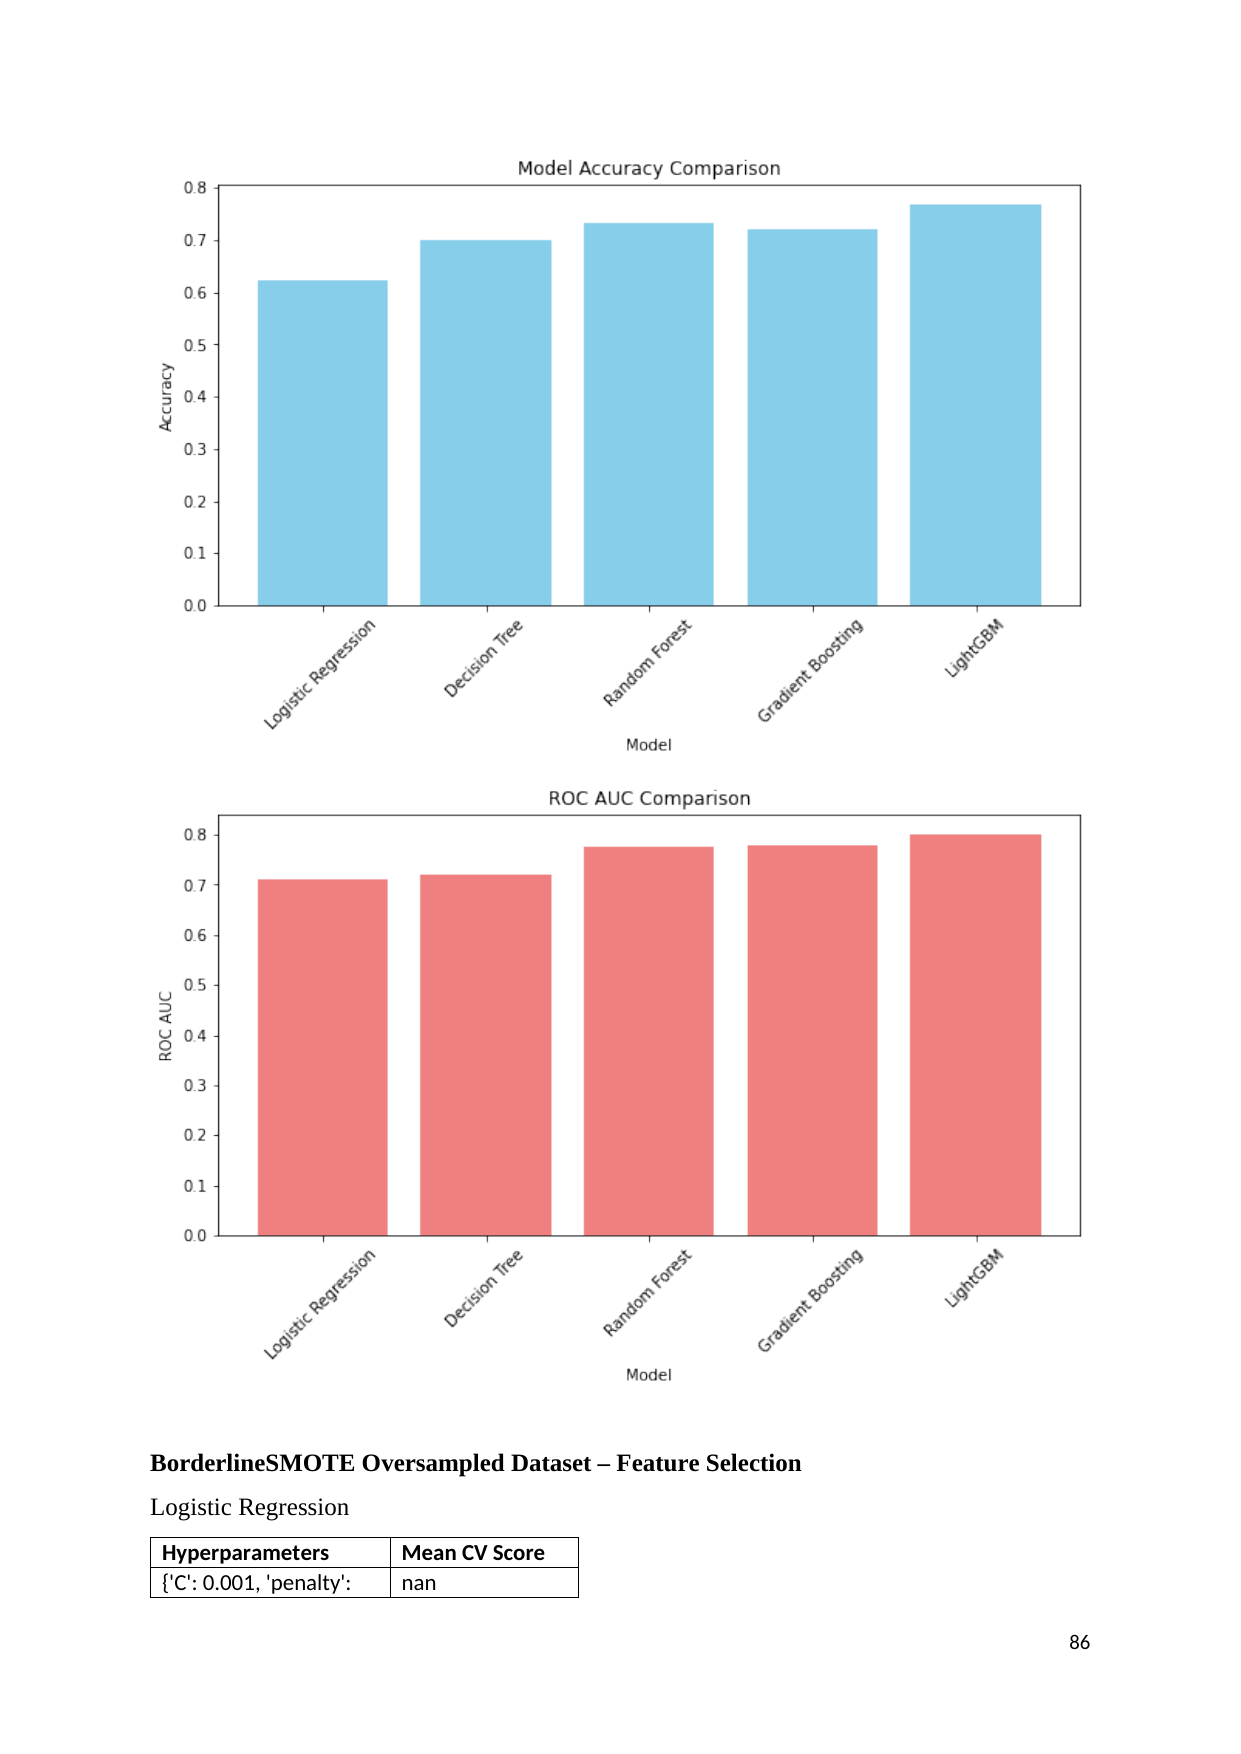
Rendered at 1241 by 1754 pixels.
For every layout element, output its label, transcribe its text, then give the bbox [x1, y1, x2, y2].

text BorderlineSMOTE Oversampled Dataset – Feature Selection [150, 1448, 1090, 1477]
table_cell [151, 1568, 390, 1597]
picture [150, 779, 1091, 1395]
picture [150, 150, 1091, 765]
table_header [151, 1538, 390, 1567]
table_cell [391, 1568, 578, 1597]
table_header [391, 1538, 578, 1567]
text Logistic Regression [150, 1492, 1090, 1521]
